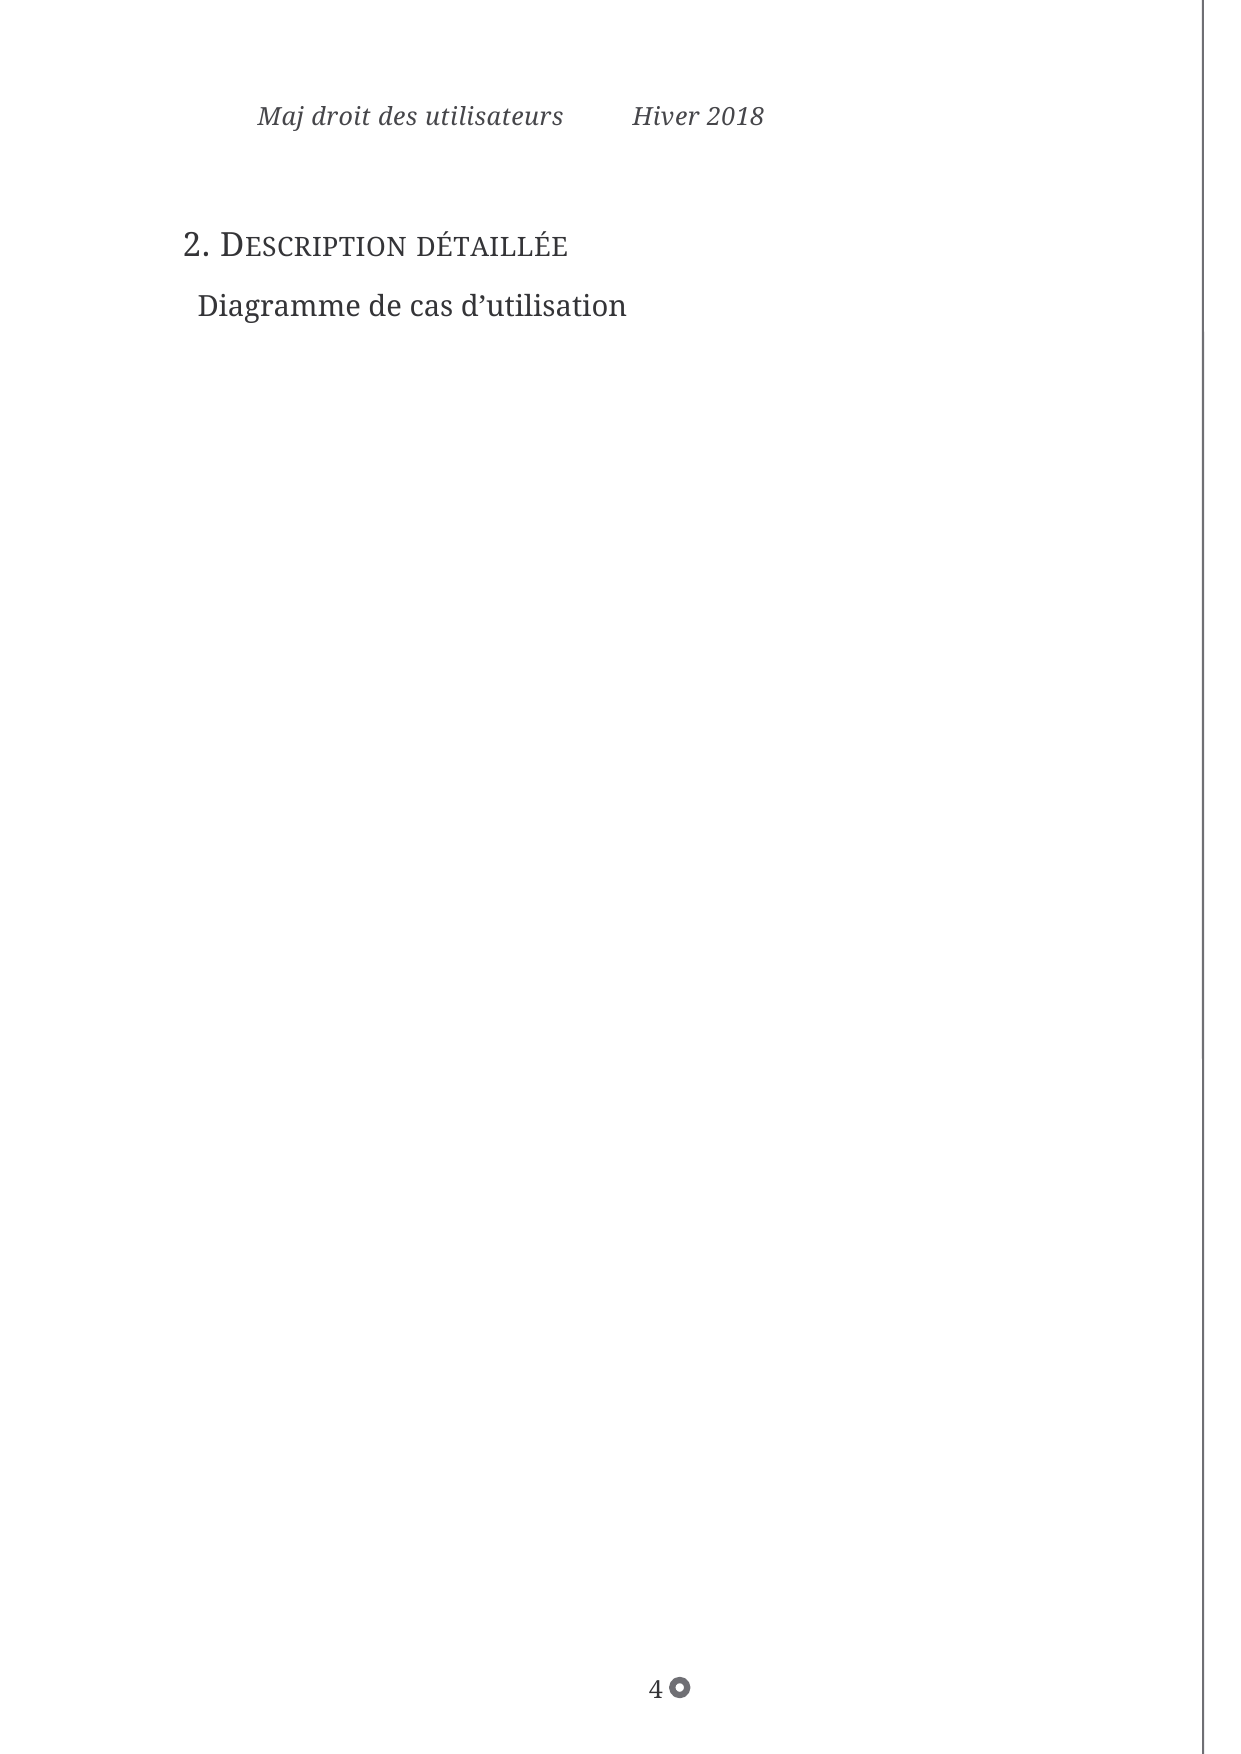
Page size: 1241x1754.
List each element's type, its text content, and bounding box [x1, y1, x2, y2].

subtitle Diagramme de cas d’utilisation [197, 285, 1058, 325]
subtitle Description détaillée [182, 221, 1058, 266]
